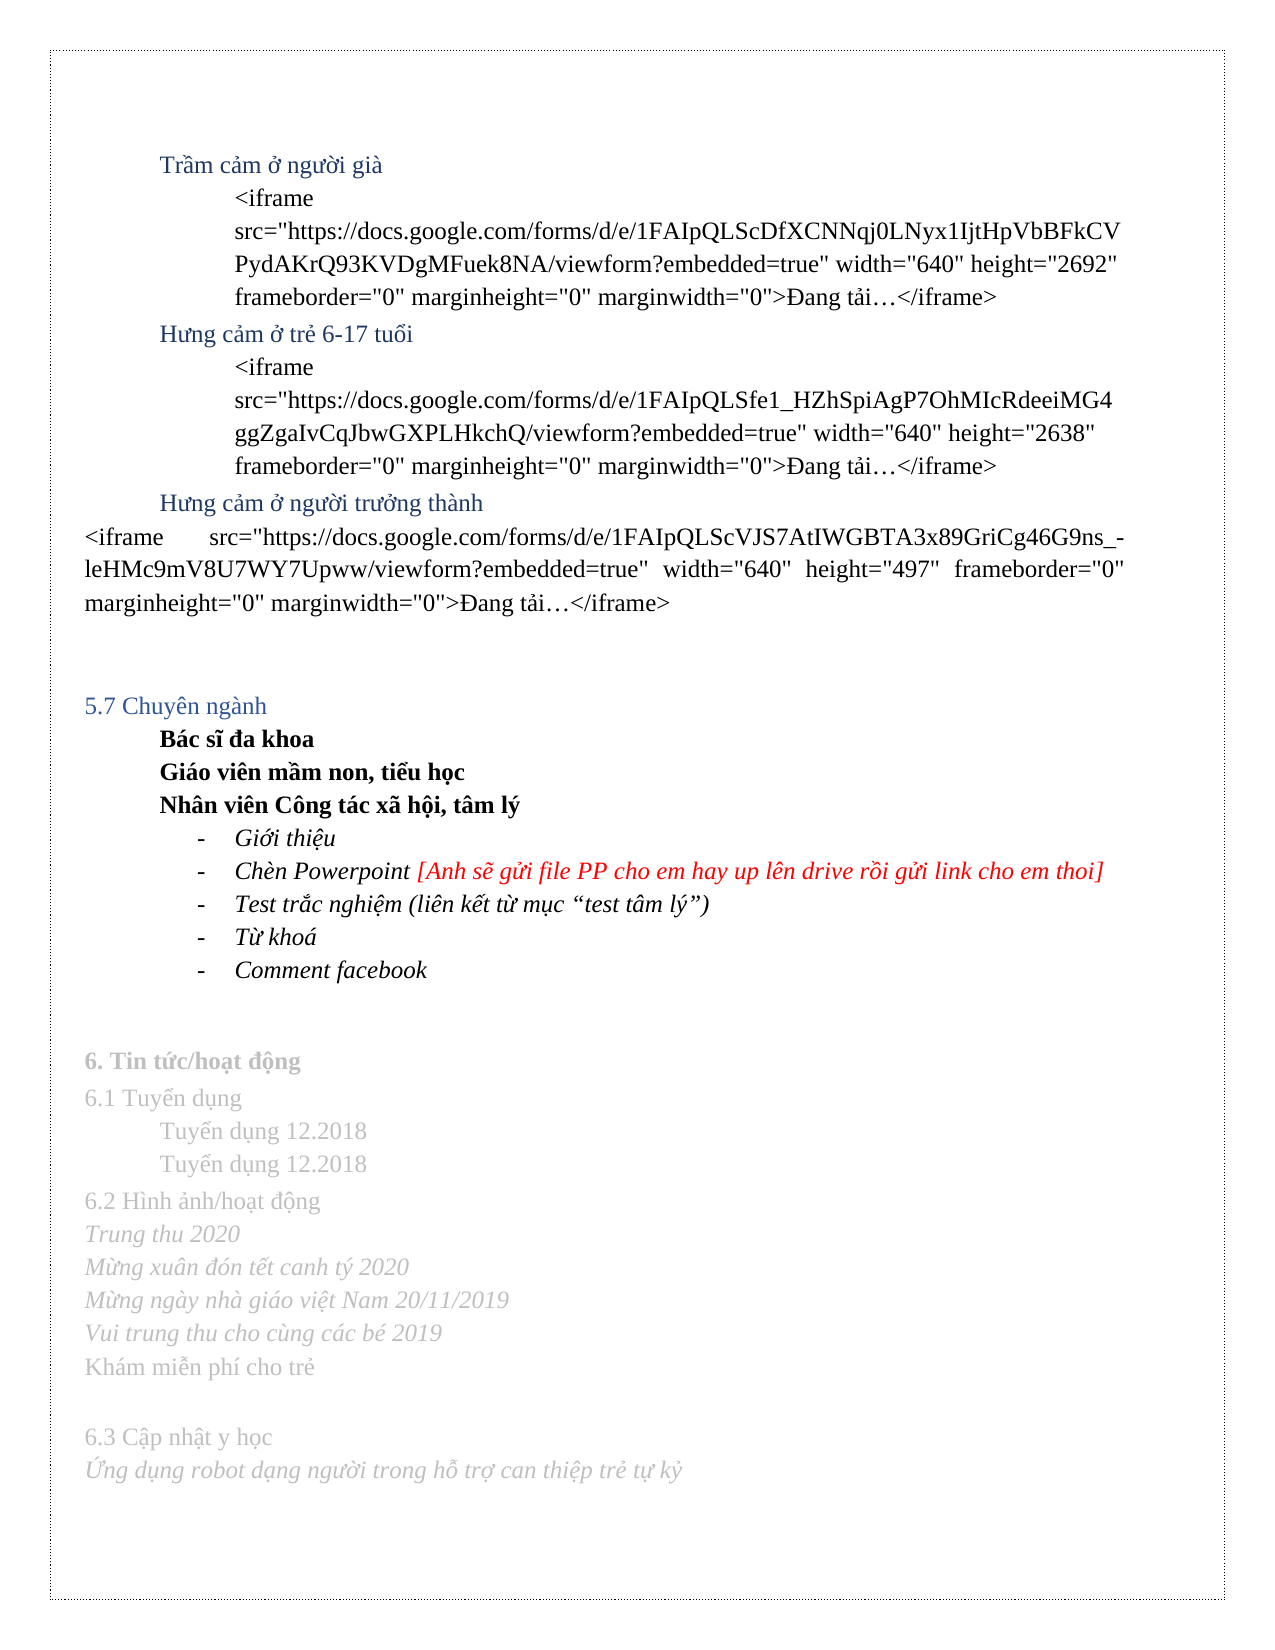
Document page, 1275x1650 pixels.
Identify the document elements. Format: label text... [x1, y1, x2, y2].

subtitle 6.1 Tuyển dụng [84, 1083, 1125, 1112]
list Comment facebook [197, 955, 1125, 984]
text <iframe src="https://docs.google.com/forms/d/e/1FAIpQLScVJS7AtIWGBTA3x89GriCg46G9ns_-leHMc9mV8U7WY7Upww/viewform?embedded=true" width="640" height="497" frameborder="0" marginheight="0" marginwidth="0">Đang tải…</iframe> [84, 522, 1125, 616]
list Chèn Powerpoint [Anh sẽ gửi file PP cho em hay up lên drive rồi gửi link cho em thoi] [197, 856, 1125, 885]
text Nhân viên Công tác xã hội, tâm lý [159, 790, 1125, 819]
subtitle 6.2 Hình ảnh/hoạt động [84, 1186, 1125, 1215]
text Khám miễn phí cho trẻ [84, 1352, 1125, 1380]
text Mừng ngày nhà giáo việt Nam 20/11/2019 [84, 1286, 1125, 1314]
subtitle Hưng cảm ở trẻ 6-17 tuổi [84, 319, 1125, 348]
list Test trắc nghiệm (liên kết từ mục “test tâm lý”) [197, 889, 1125, 918]
text Vui trung thu cho cùng các bé 2019 [84, 1318, 1125, 1347]
subtitle 5.7 Chuyên ngành [84, 691, 1125, 719]
list Giới thiệu [197, 823, 1125, 852]
text Tuyển dụng 12.2018 [84, 1149, 1125, 1178]
subtitle 6. Tin tức/hoạt động [84, 1046, 1125, 1075]
subtitle Trầm cảm ở người già [84, 150, 1125, 179]
text Mừng xuân đón tết canh tý 2020 [84, 1252, 1125, 1281]
text Trung thu 2020 [84, 1219, 1125, 1248]
subtitle Hưng cảm ở người trưởng thành [84, 488, 1125, 517]
list Từ khoá [197, 922, 1125, 951]
text Bác sĩ đa khoa [159, 724, 1125, 753]
subtitle 6.3 Cập nhật y học [84, 1422, 1125, 1451]
text Giáo viên mầm non, tiểu học [159, 757, 1125, 786]
text Tuyển dụng 12.2018 [84, 1116, 1125, 1145]
text Ứng dụng robot dạng người trong hỗ trợ can thiệp trẻ tự kỷ [84, 1455, 1125, 1483]
